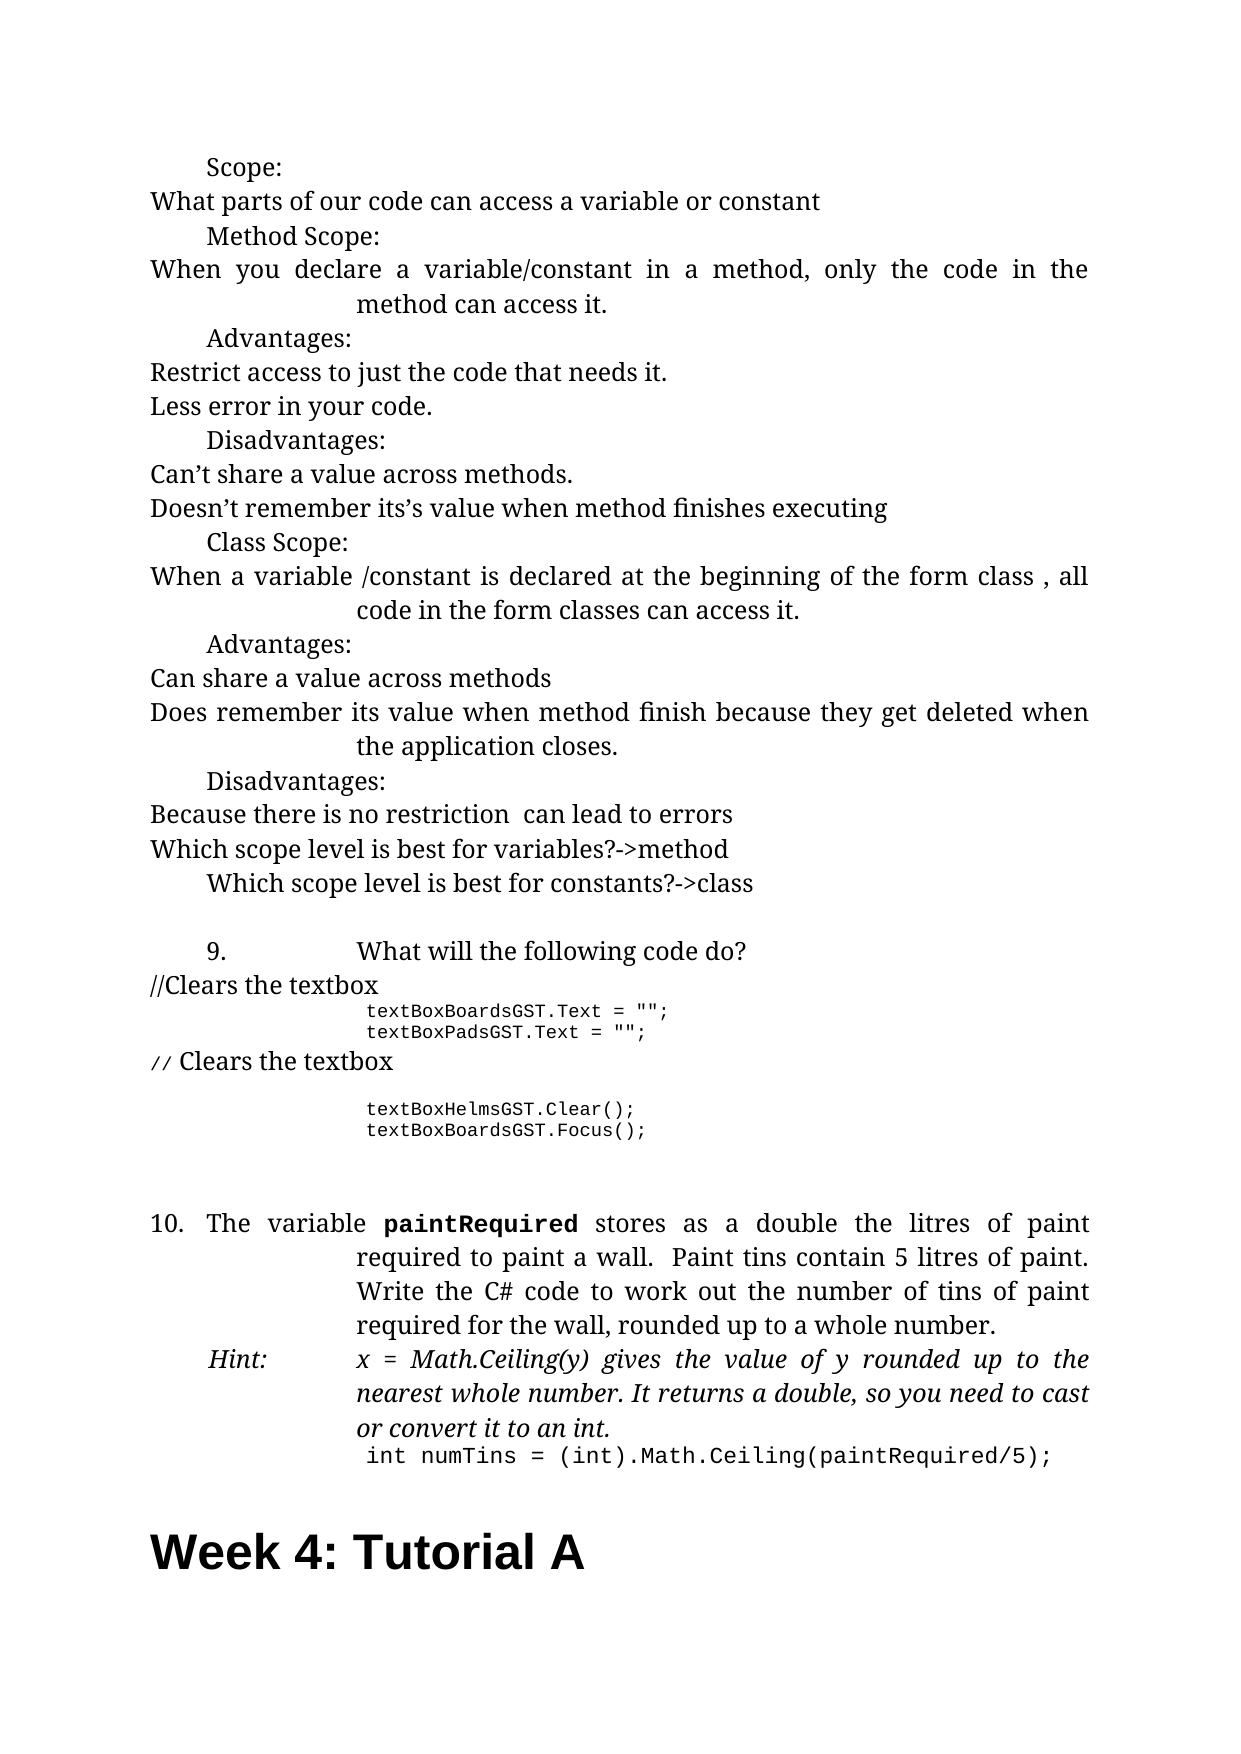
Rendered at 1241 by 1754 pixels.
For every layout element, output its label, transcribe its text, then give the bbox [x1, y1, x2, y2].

text //Clears the textbox [150, 967, 1090, 1002]
text Can’t share a value across methods. [150, 457, 1090, 491]
text Hint: x = Math.Ceiling(y) gives the value of y rounded up to the nearest whole number. It returns a double, so you need to cast or convert it to an int. [150, 1342, 1090, 1444]
text Advantages: [150, 627, 1090, 661]
text Doesn’t remember its’s value when method finishes executing [150, 491, 1090, 525]
text 10. The variable paintRequired stores as a double the litres of paint required to paint a wall. Paint tins contain 5 litres of paint. Write the C# code to work out the number of tins of paint required for the wall, rounded up to a whole number. [150, 1206, 1090, 1342]
text // Clears the textbox [150, 1044, 1090, 1078]
text Disadvantages: [150, 763, 1090, 797]
text int numTins = (int).Math.Ceiling(paintRequired/5); [366, 1444, 1090, 1470]
text Which scope level is best for constants?->class [150, 865, 1090, 899]
text Can share a value across methods [150, 661, 1090, 695]
text Disadvantages: [150, 422, 1090, 457]
text Restrict access to just the code that needs it. [150, 354, 1090, 388]
text textBoxBoardsGST.Text = ""; [366, 1002, 1090, 1023]
text Because there is no restriction can lead to errors [150, 797, 1090, 831]
text Advantages: [150, 320, 1090, 354]
text Class Scope: [150, 525, 1090, 559]
text Which scope level is best for variables?->method [150, 831, 1090, 865]
text Scope: [150, 150, 1090, 184]
text When a variable /constant is declared at the beginning of the form class , all code in the form classes can access it. [150, 559, 1090, 627]
text 9. What will the following code do? [150, 933, 1090, 967]
text textBoxPadsGST.Text = ""; [366, 1023, 1090, 1044]
text textBoxBoardsGST.Focus(); [366, 1121, 1090, 1142]
text textBoxHelmsGST.Clear(); [366, 1099, 1090, 1121]
text What parts of our code can access a variable or constant [150, 184, 1090, 218]
text Does remember its value when method finish because they get deleted when the application closes. [150, 695, 1090, 763]
text When you declare a variable/constant in a method, only the code in the method can access it. [150, 252, 1090, 320]
text Week 4: Tutorial A [150, 1522, 1090, 1579]
text Method Scope: [150, 218, 1090, 252]
text Less error in your code. [150, 388, 1090, 422]
